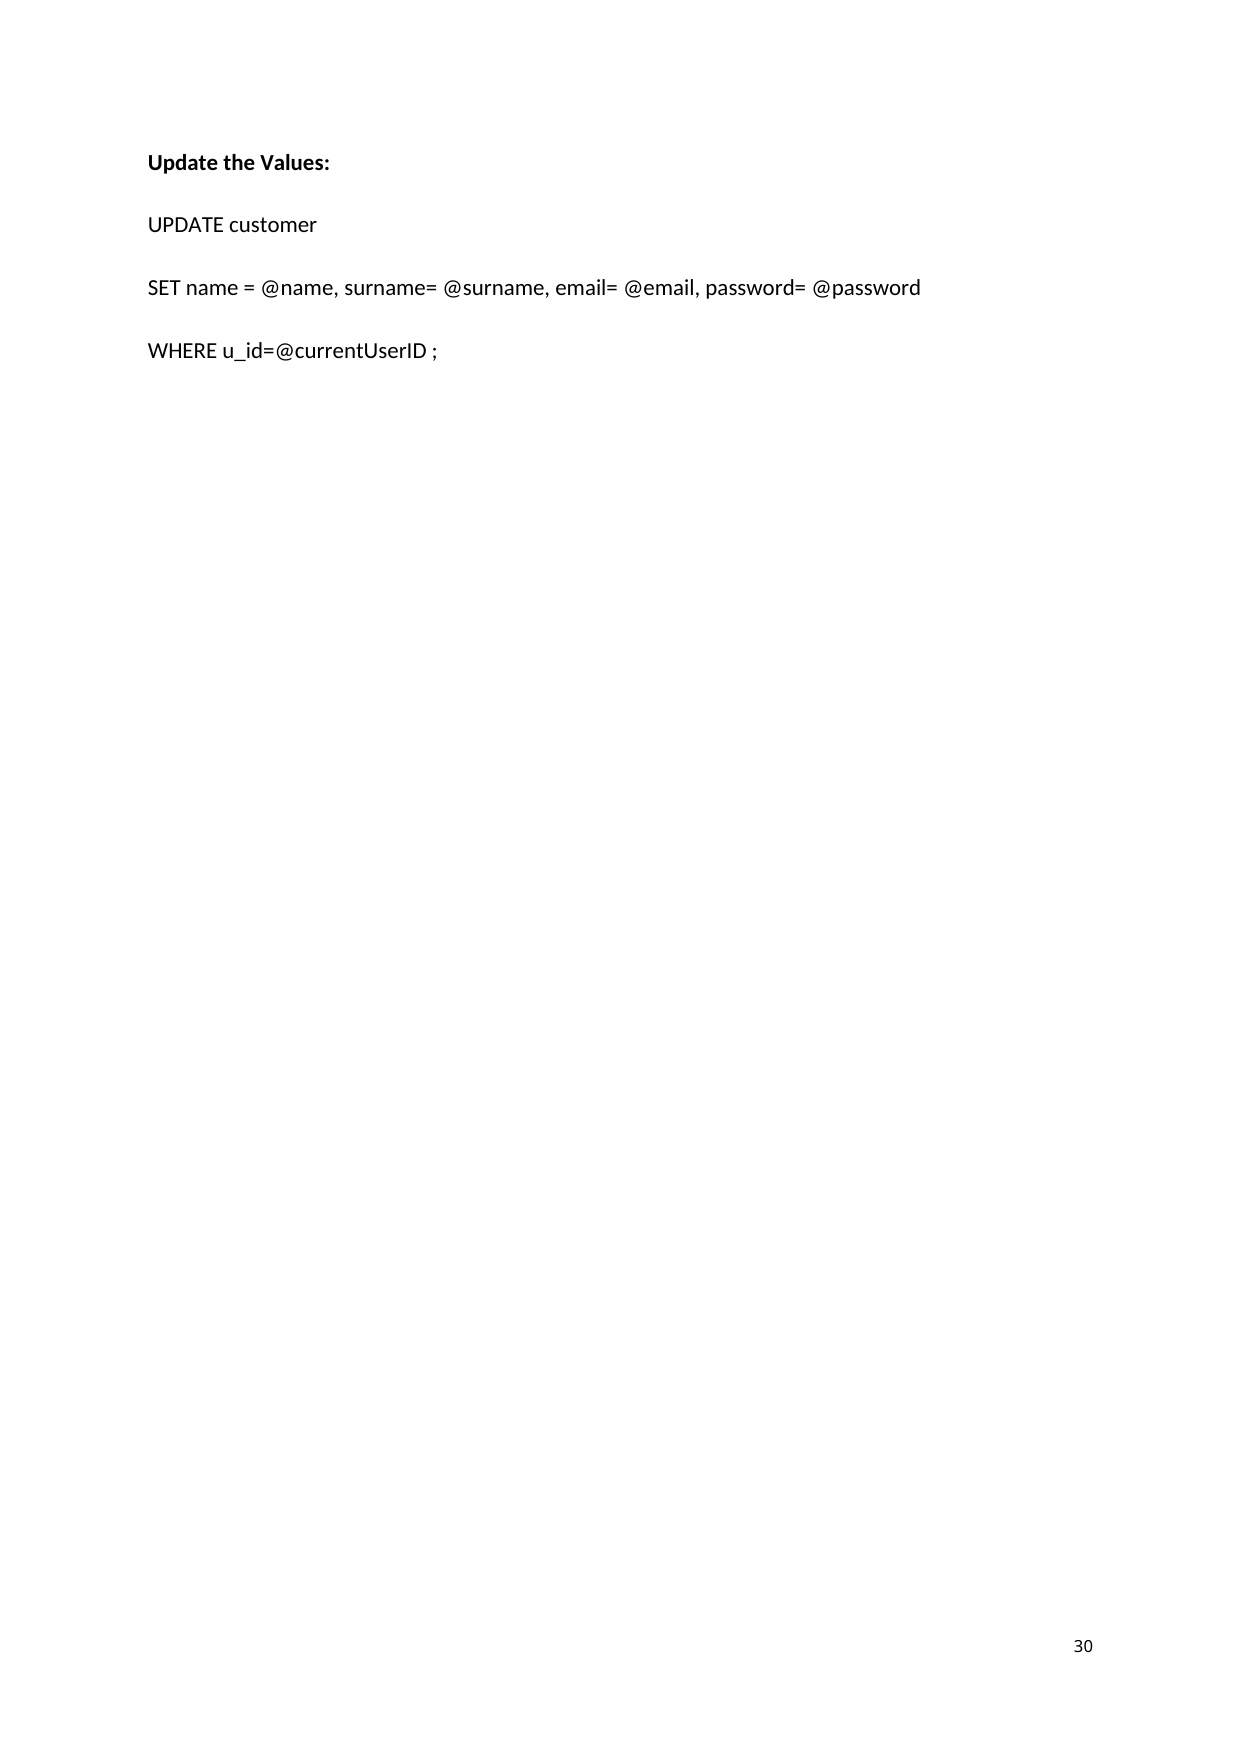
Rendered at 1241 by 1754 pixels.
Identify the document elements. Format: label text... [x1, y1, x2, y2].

text WHERE u_id=@currentUserID ; [148, 336, 1093, 364]
text SET name = @name, surname= @surname, email= @email, password= @password [148, 273, 1093, 301]
text UPDATE customer [148, 210, 1093, 238]
text Update the Values: [148, 148, 1093, 176]
